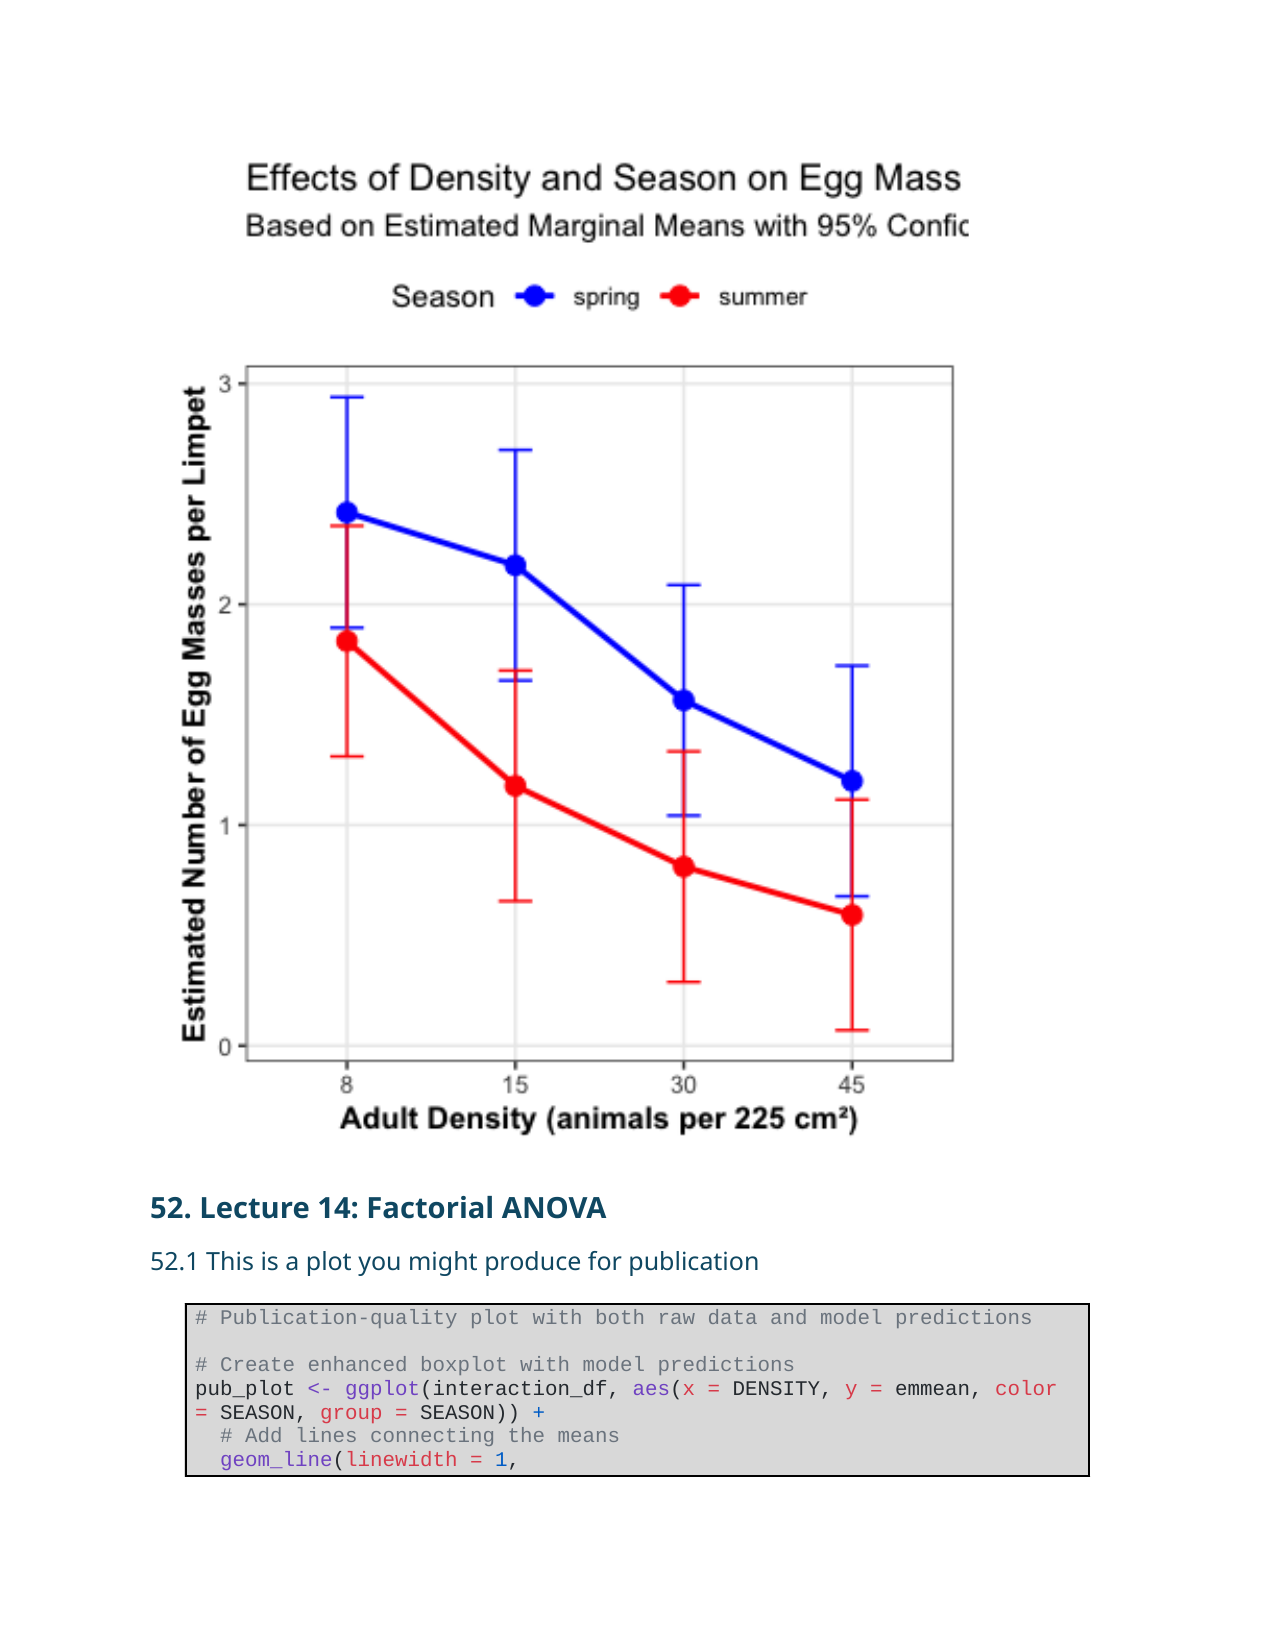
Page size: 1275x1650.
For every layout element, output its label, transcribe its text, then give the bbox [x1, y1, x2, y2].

picture [168, 150, 969, 1150]
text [187, 1305, 1088, 1475]
subtitle 52. Lecture 14: Factorial ANOVA [150, 1187, 1125, 1227]
subtitle 52.1 This is a plot you might produce for publication [150, 1244, 1125, 1278]
